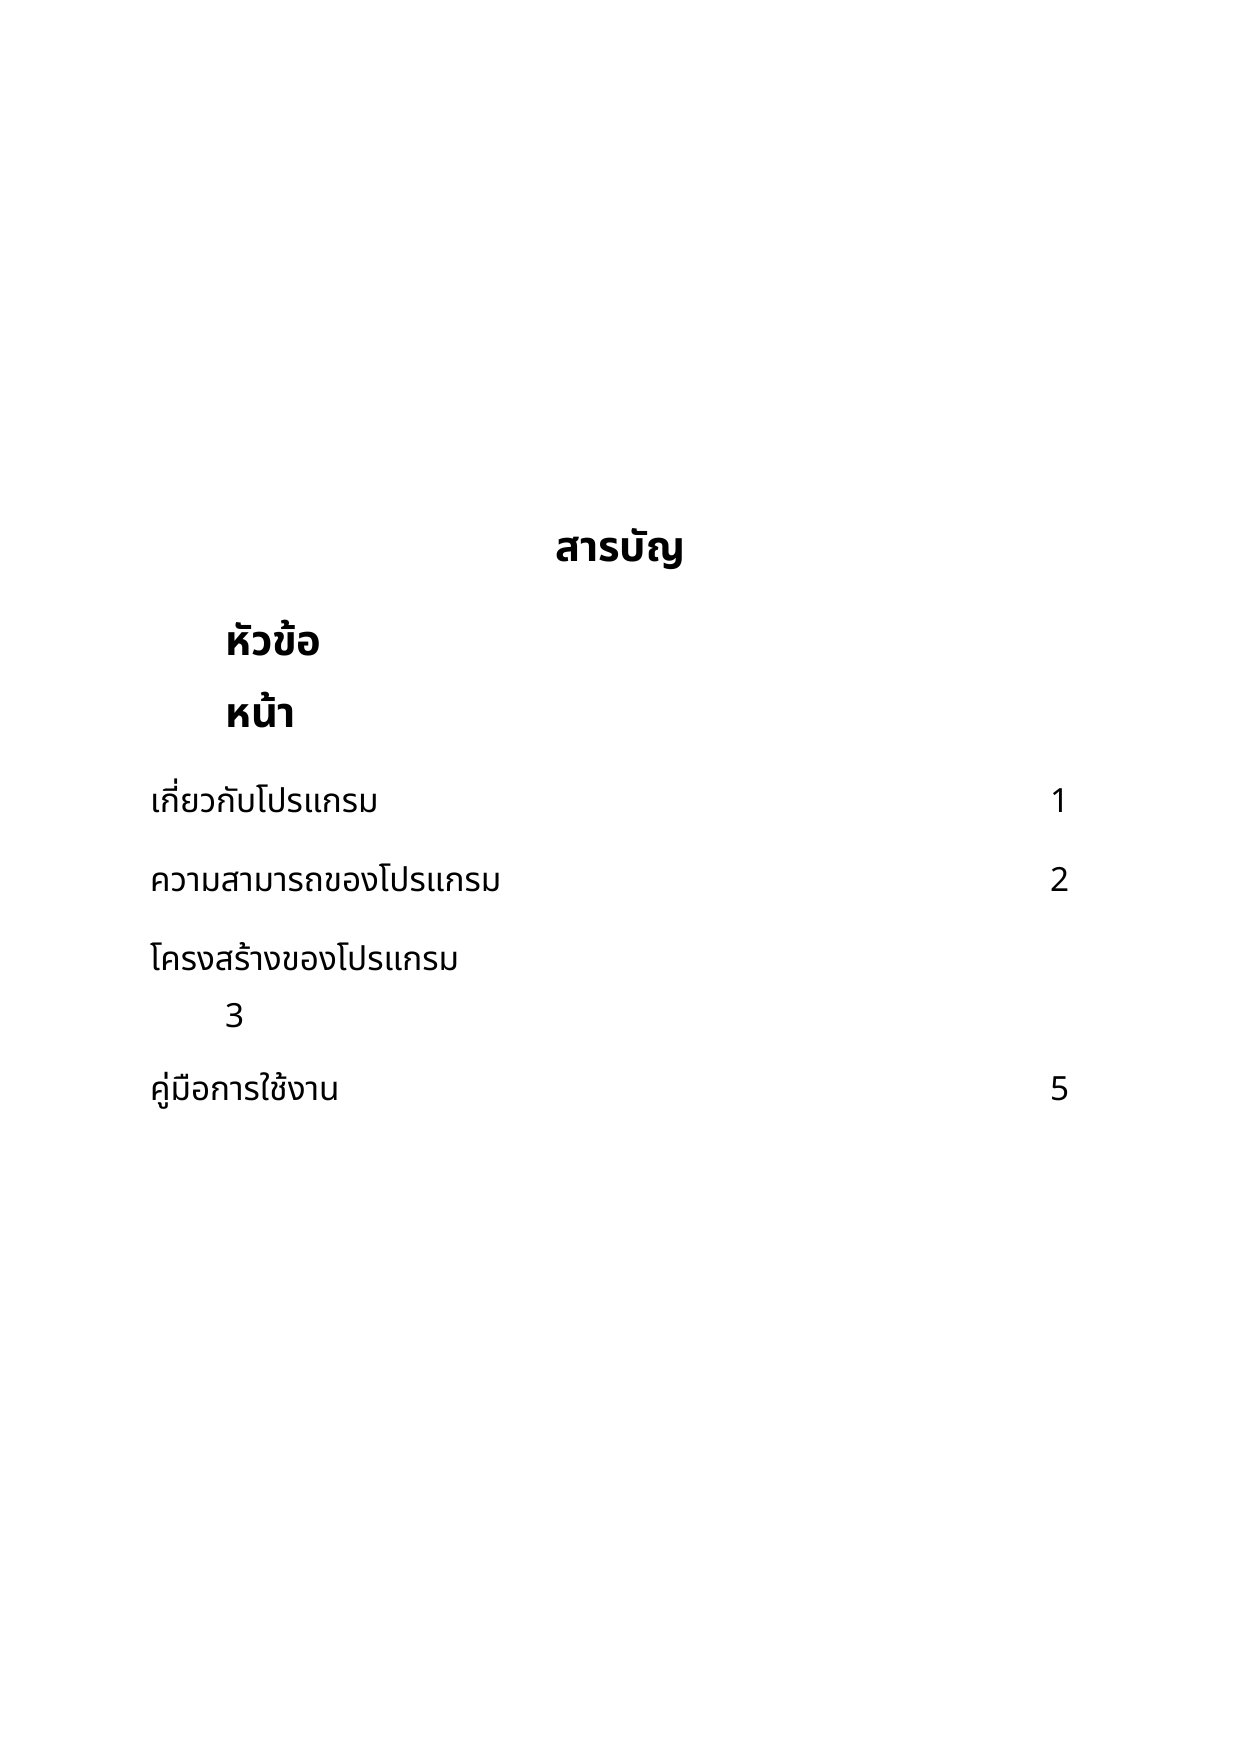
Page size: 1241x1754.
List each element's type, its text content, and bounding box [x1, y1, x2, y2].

text ความสามารถของโปรแกรม 2 [150, 856, 1090, 906]
text สารบัญ [150, 518, 1090, 581]
text โครงสร้างของโปรแกรม 3 [150, 935, 1090, 1037]
text เกี่ยวกับโปรแกรม 1 [150, 777, 1090, 827]
text หัวข้อ หน้า [150, 611, 1090, 746]
text คู่มือการใช้งาน 5 [150, 1065, 1090, 1116]
